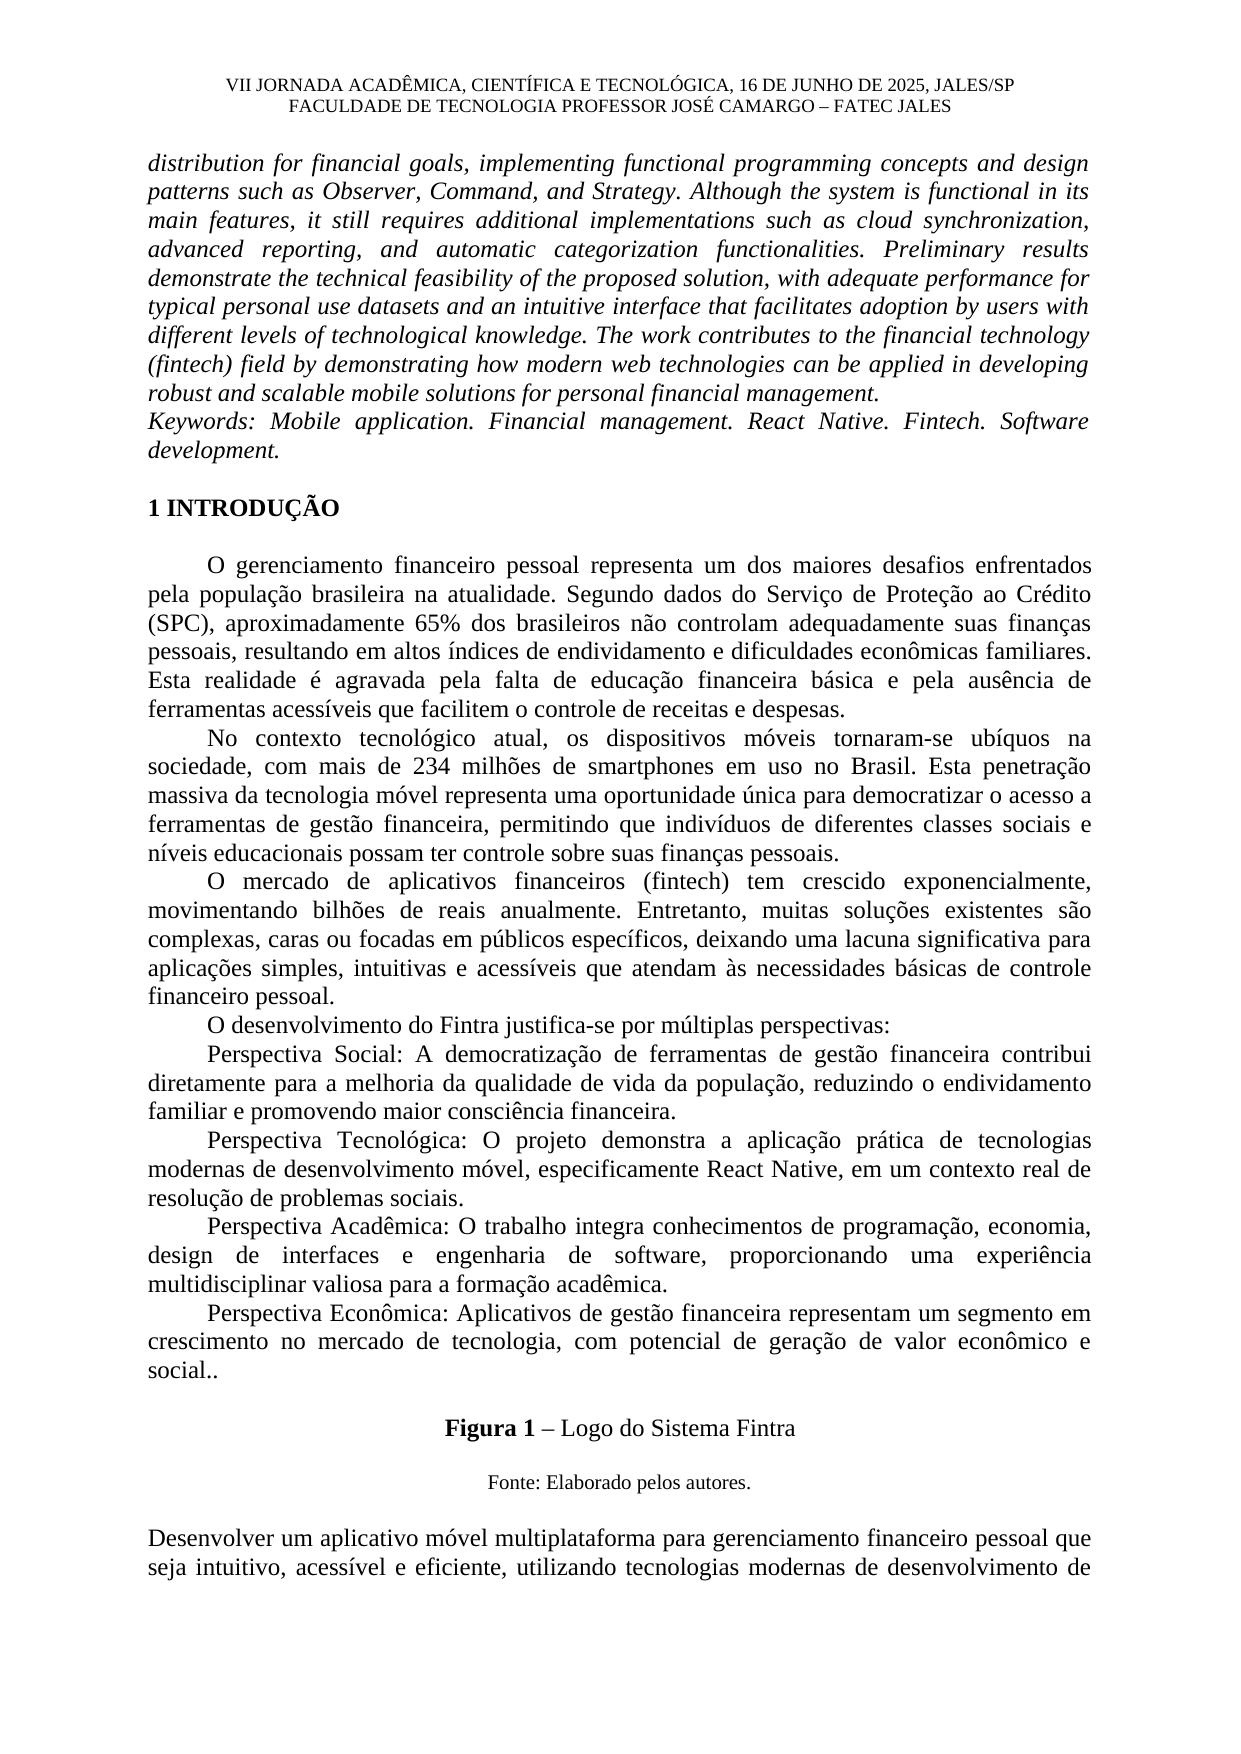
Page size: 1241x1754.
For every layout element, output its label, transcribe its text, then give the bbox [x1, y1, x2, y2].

text Figura 1 – Logo do Sistema Fintra [148, 1413, 1092, 1441]
text Perspectiva Tecnológica: O projeto demonstra a aplicação prática de tecnologias modernas de desenvolvimento móvel, especificamente React Native, em um contexto real de resolução de problemas sociais. [148, 1125, 1092, 1211]
text Perspectiva Acadêmica: O trabalho integra conhecimentos de programação, economia, design de interfaces e engenharia de software, proporcionando uma experiência multidisciplinar valiosa para a formação acadêmica. [148, 1211, 1092, 1298]
subtitle 1 INTRODUÇÃO [148, 493, 1092, 521]
text No contexto tecnológico atual, os dispositivos móveis tornaram-se ubíquos na sociedade, com mais de 234 milhões de smartphones em uso no Brasil. Esta penetração massiva da tecnologia móvel representa uma oportunidade única para democratizar o acesso a ferramentas de gestão financeira, permitindo que indivíduos de diferentes classes sociais e níveis educacionais possam ter controle sobre suas finanças pessoais. [148, 723, 1092, 866]
text O desenvolvimento do Fintra justifica-se por múltiplas perspectivas: [148, 1010, 1092, 1039]
text O mercado de aplicativos financeiros (fintech) tem crescido exponencialmente, movimentando bilhões de reais anualmente. Entretanto, muitas soluções existentes são complexas, caras ou focadas em públicos específicos, deixando uma lacuna significativa para aplicações simples, intuitivas e acessíveis que atendam às necessidades básicas de controle financeiro pessoal. [148, 866, 1092, 1010]
text Perspectiva Econômica: Aplicativos de gestão financeira representam um segmento em crescimento no mercado de tecnologia, com potencial de geração de valor econômico e social.. [148, 1298, 1092, 1384]
text Perspectiva Social: A democratização de ferramentas de gestão financeira contribui diretamente para a melhoria da qualidade de vida da população, reduzindo o endividamento familiar e promovendo maior consciência financeira. [148, 1039, 1092, 1125]
text Fonte: Elaborado pelos autores. [148, 1470, 1092, 1494]
text Keywords: Mobile application. Financial management. React Native. Fintech. Software development. [148, 406, 1092, 464]
text O gerenciamento financeiro pessoal representa um dos maiores desafios enfrentados pela população brasileira na atualidade. Segundo dados do Serviço de Proteção ao Crédito (SPC), aproximadamente 65% dos brasileiros não controlam adequadamente suas finanças pessoais, resultando em altos índices de endividamento e dificuldades econômicas familiares. Esta realidade é agravada pela falta de educação financeira básica e pela ausência de ferramentas acessíveis que facilitem o controle de receitas e despesas. [148, 550, 1092, 723]
